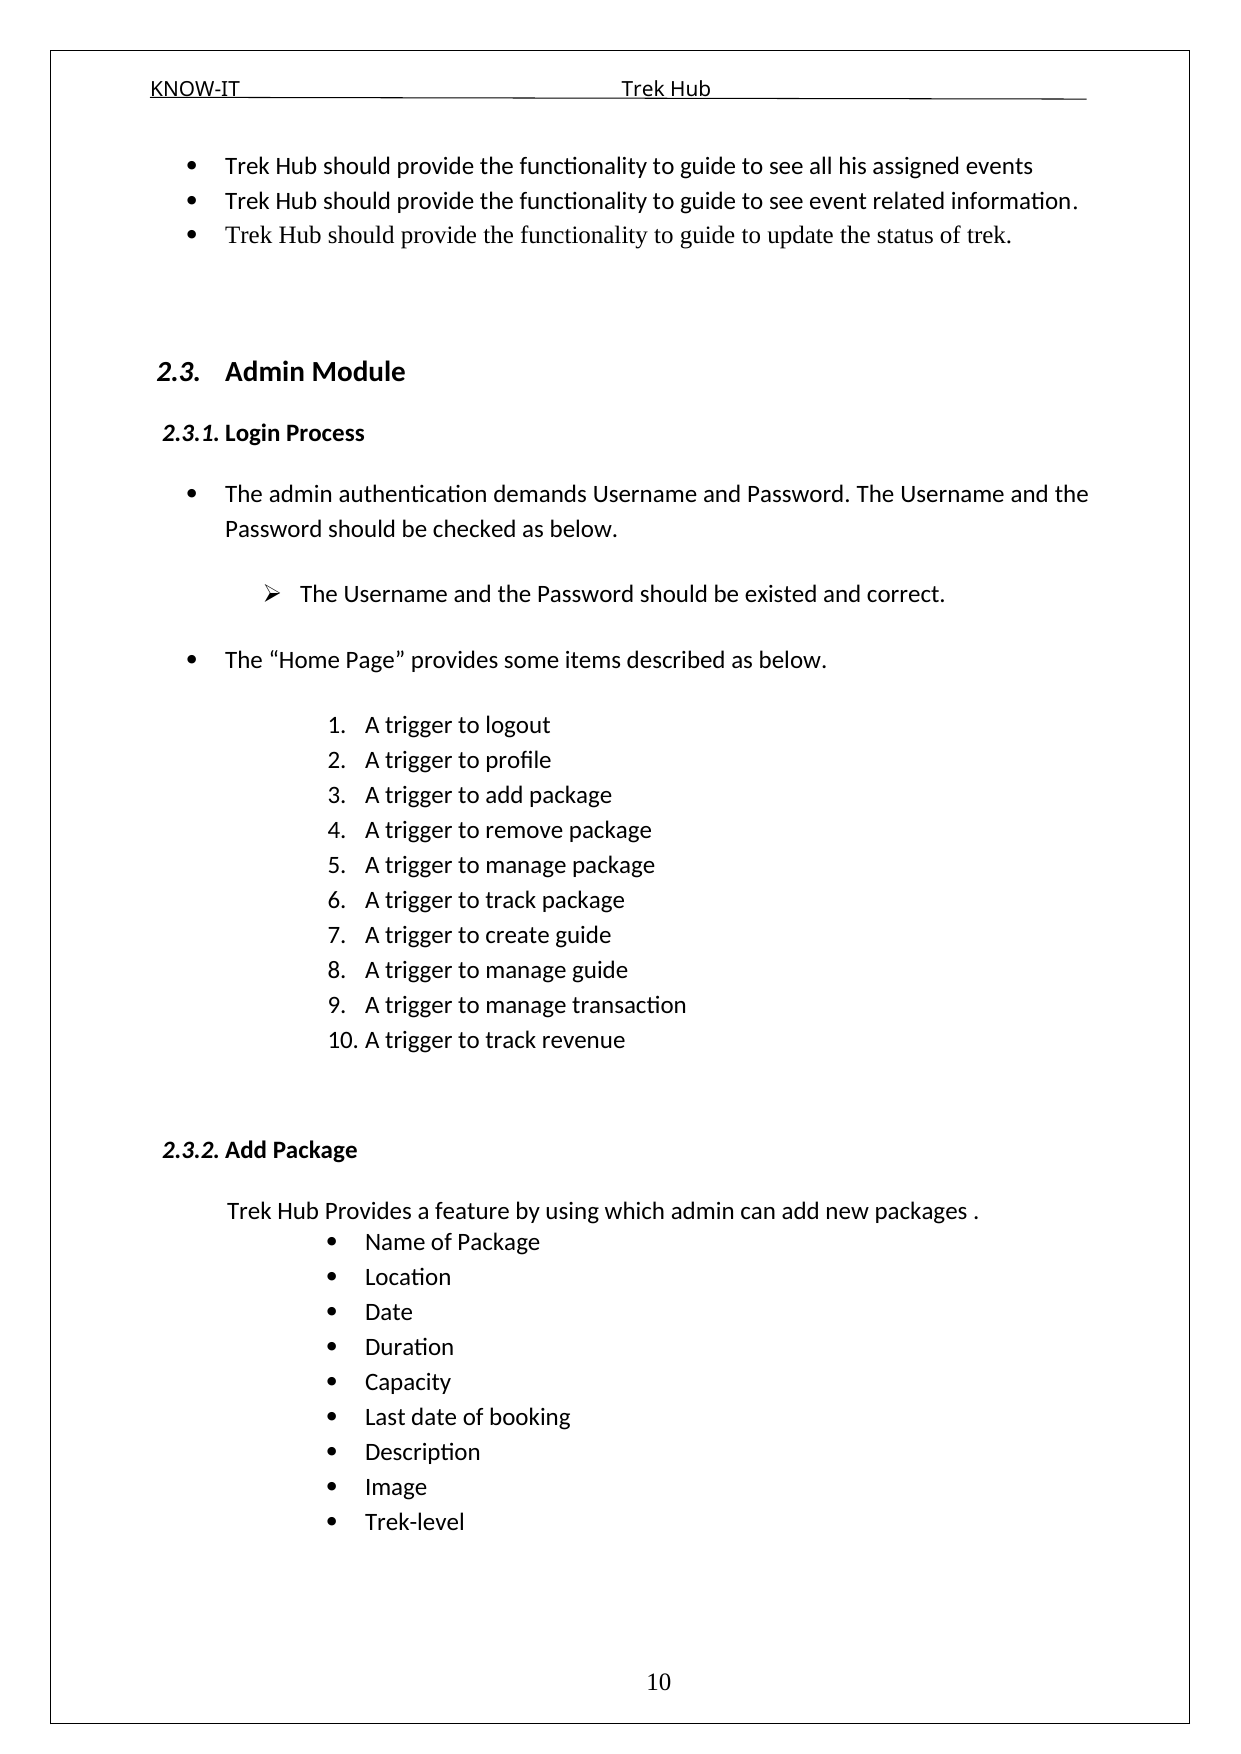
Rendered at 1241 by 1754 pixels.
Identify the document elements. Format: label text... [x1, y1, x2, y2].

list Duration [327, 1331, 1090, 1361]
list Description [327, 1436, 1090, 1466]
list Trek-level [327, 1506, 1090, 1536]
list Admin Module [156, 353, 1090, 388]
list A trigger to add package [327, 779, 1090, 810]
list Trek Hub should provide the functionality to guide to update the status of trek. [187, 220, 1090, 249]
list A trigger to remove package [327, 814, 1090, 845]
list Image [327, 1471, 1090, 1501]
list A trigger to manage transaction [327, 989, 1090, 1020]
list Name of Package [327, 1226, 1090, 1256]
list Trek Hub should provide the functionality to guide to see event related information. [187, 185, 1090, 216]
text Trek Hub Provides a feature by using which admin can add new packages . [227, 1195, 1090, 1226]
list Login Process [162, 417, 1090, 447]
list Trek Hub should provide the functionality to guide to see all his assigned events [187, 150, 1090, 181]
list A trigger to create guide [327, 919, 1090, 950]
list Add Package [162, 1134, 1090, 1165]
list The Username and the Password should be existed and correct. [262, 578, 1090, 609]
list A trigger to profile [327, 744, 1090, 775]
list A trigger to manage package [327, 849, 1090, 880]
list The “Home Page” provides some items described as below. [187, 644, 1090, 674]
list A trigger to track revenue [327, 1024, 1090, 1055]
list A trigger to manage guide [327, 954, 1090, 985]
list Date [327, 1296, 1090, 1326]
list A trigger to track package [327, 884, 1090, 915]
list Location [327, 1261, 1090, 1291]
list A trigger to logout [327, 709, 1090, 740]
list The admin authentication demands Username and Password. The Username and the Password should be checked as below. [187, 478, 1090, 543]
list Capacity [327, 1366, 1090, 1396]
list Last date of booking [327, 1401, 1090, 1431]
